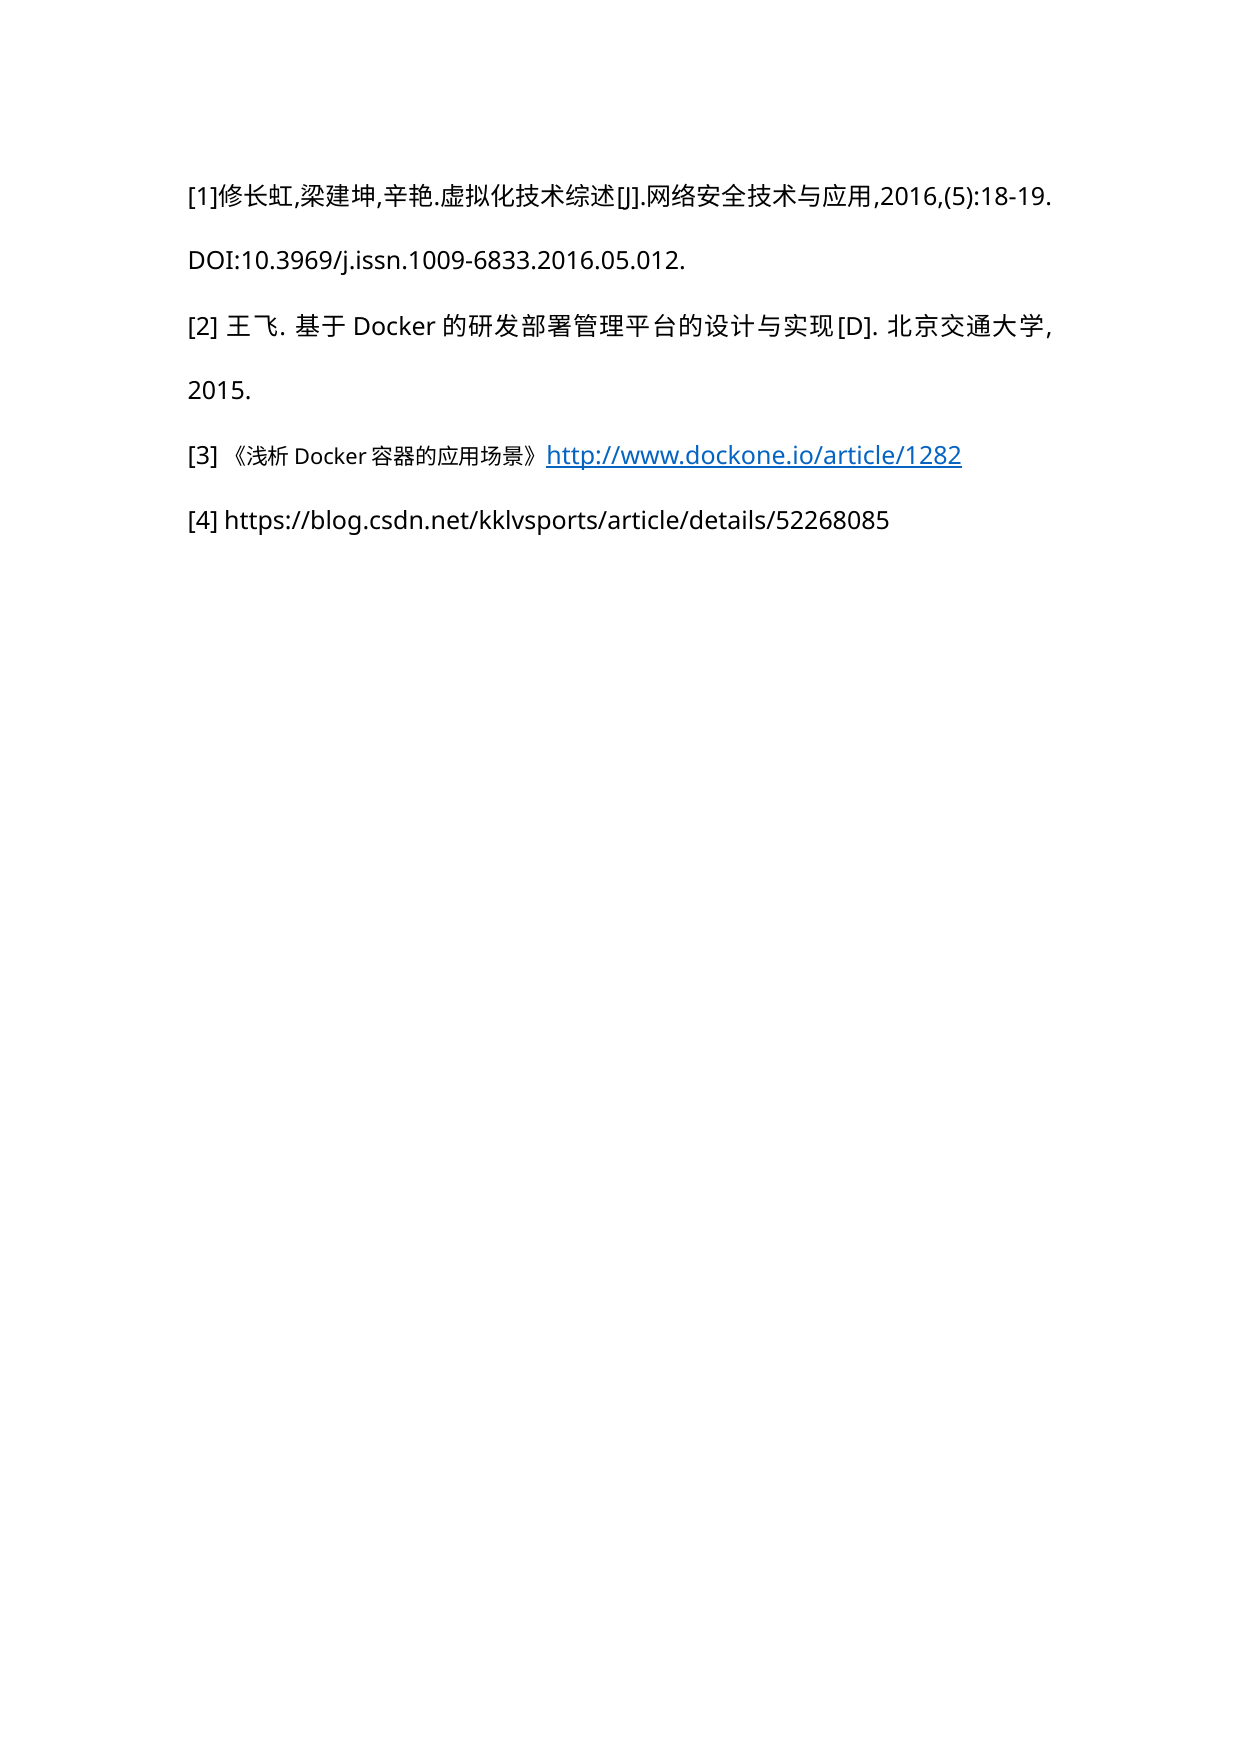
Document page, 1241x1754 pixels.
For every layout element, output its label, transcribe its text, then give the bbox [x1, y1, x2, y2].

text [4] https://blog.csdn.net/kklvsports/article/details/52268085 [187, 487, 1053, 552]
text [2] 王飞. 基于Docker的研发部署管理平台的设计与实现[D]. 北京交通大学, 2015. [187, 292, 1053, 422]
text [3] 《浅析Docker容器的应用场景》http://www.dockone.io/article/1282 [187, 422, 1053, 487]
text [1]修长虹,梁建坤,辛艳.虚拟化技术综述[J].网络安全技术与应用,2016,(5):18-19. DOI:10.3969/j.issn.1009-6833.2016.05.012. [187, 162, 1053, 292]
